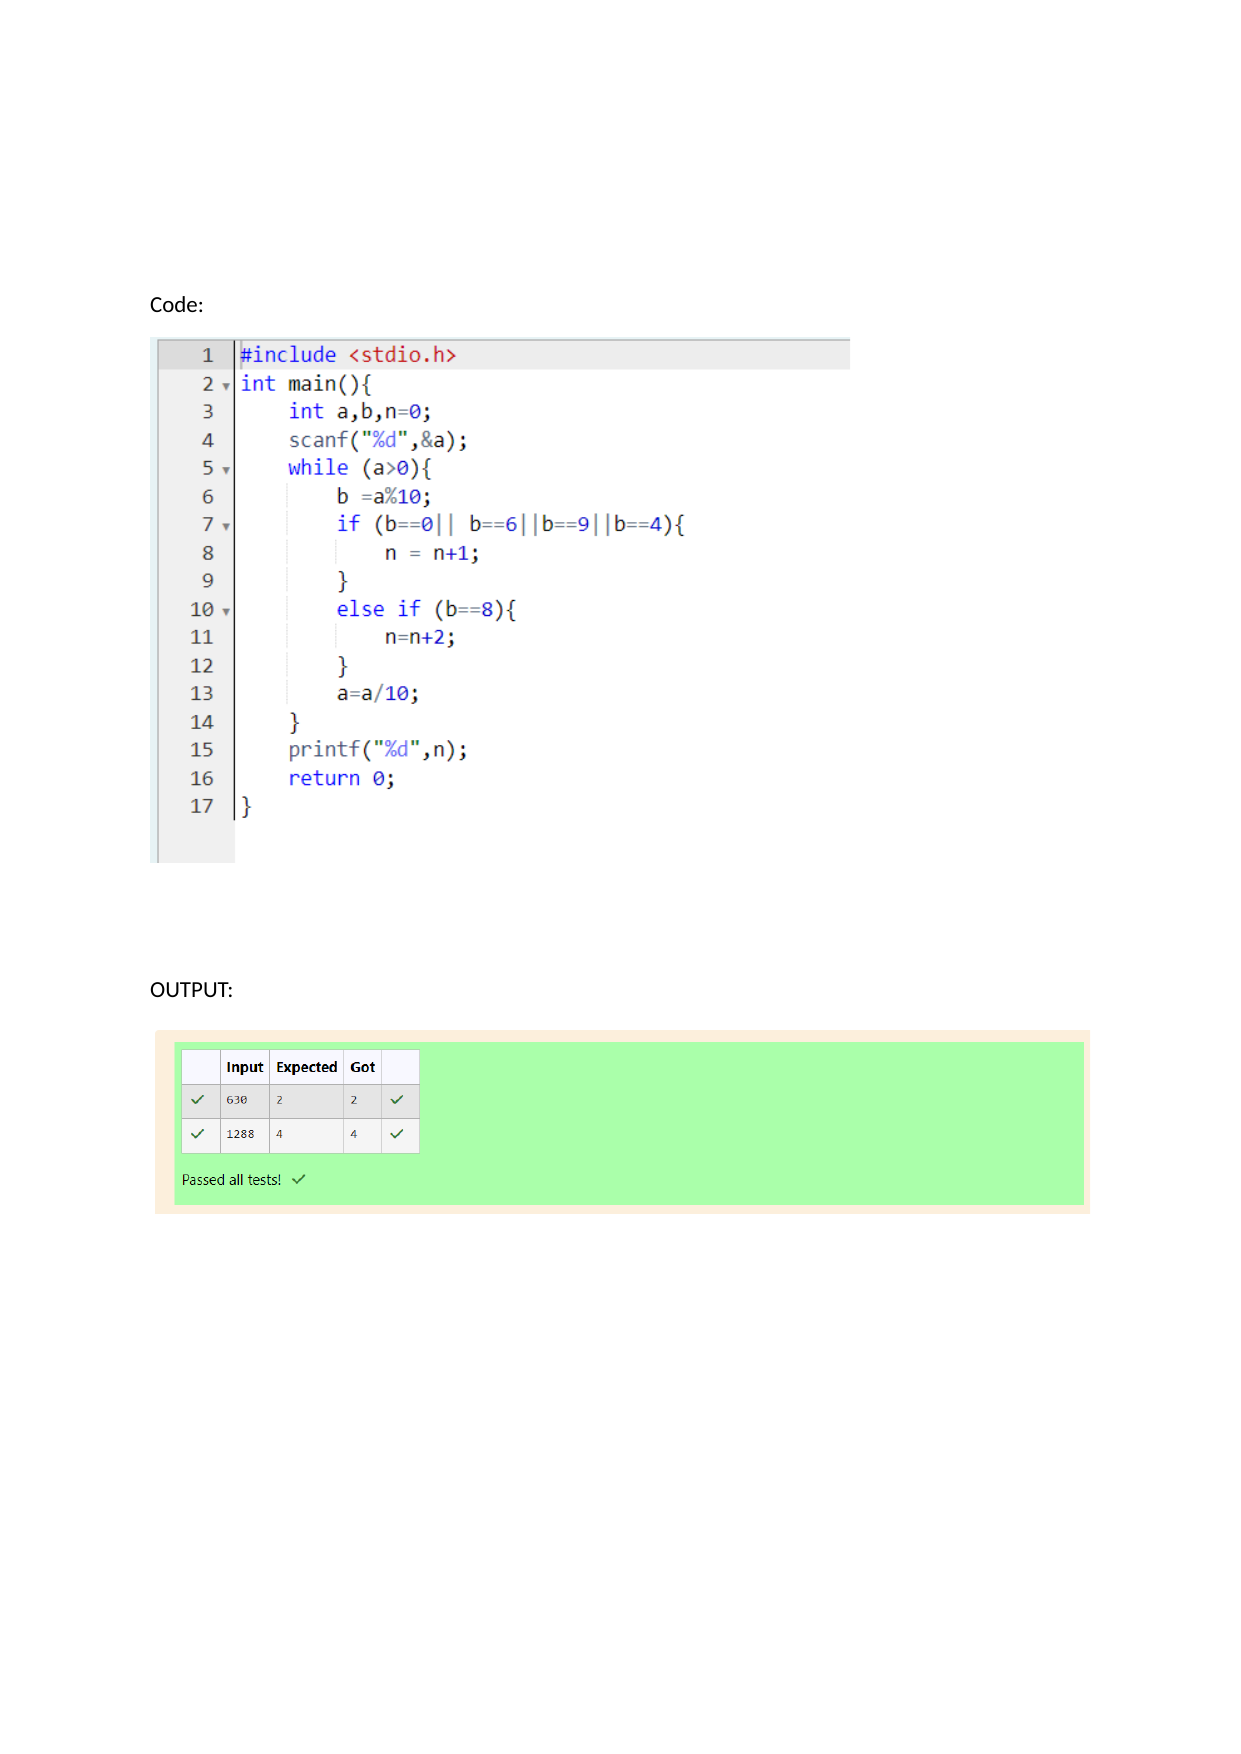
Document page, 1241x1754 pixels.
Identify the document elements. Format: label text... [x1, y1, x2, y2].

text OUTPUT: [150, 975, 1090, 1003]
picture [150, 337, 851, 863]
picture [150, 1022, 1091, 1214]
text Code: [150, 291, 1090, 319]
